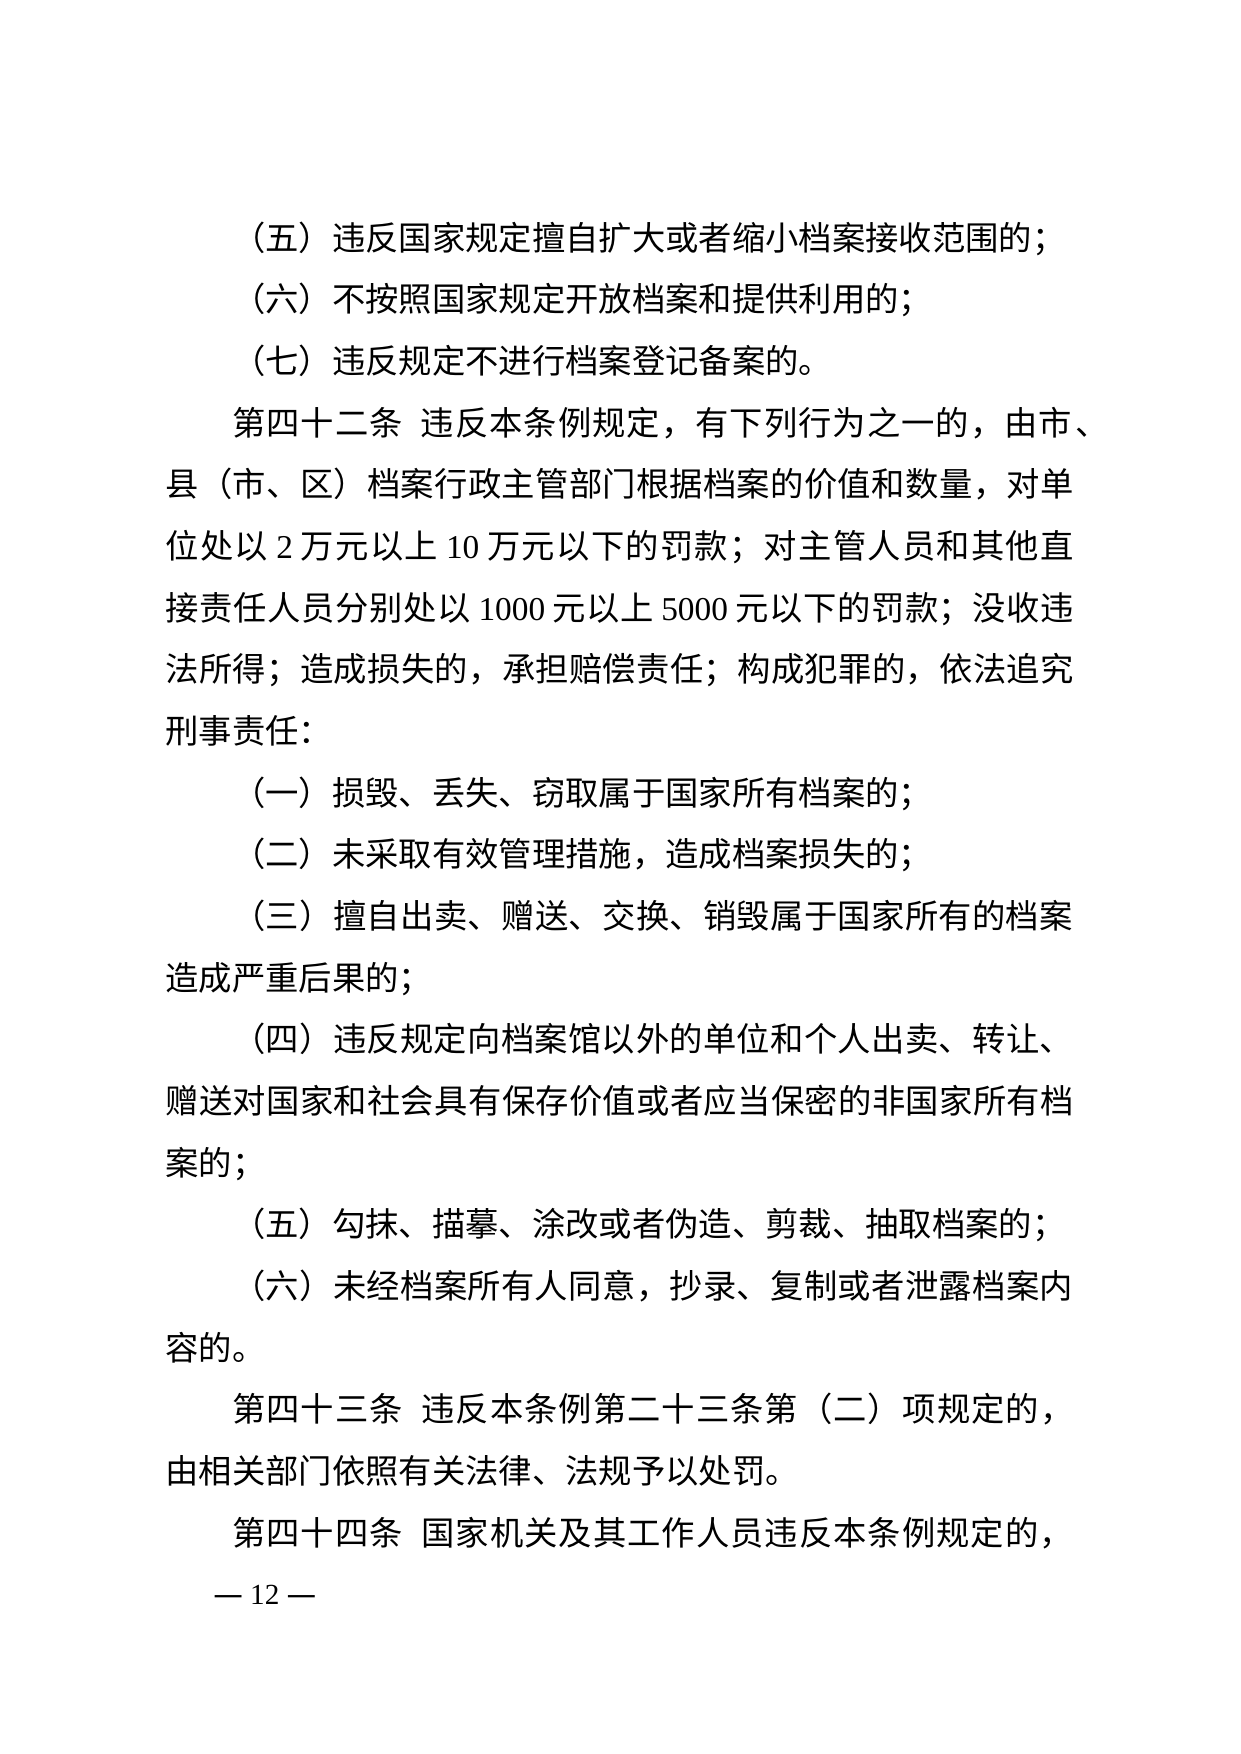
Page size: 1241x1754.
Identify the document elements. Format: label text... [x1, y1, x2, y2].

text （二）未采取有效管理措施，造成档案损失的； [165, 817, 1075, 879]
text （四）违反规定向档案馆以外的单位和个人出卖、转让、赠送对国家和社会具有保存价值或者应当保密的非国家所有档案的； [165, 1002, 1075, 1187]
text （六）不按照国家规定开放档案和提供利用的； [165, 262, 1075, 324]
text （五）违反国家规定擅自扩大或者缩小档案接收范围的； [165, 201, 1075, 262]
text 第四十三条 违反本条例第二十三条第（二）项规定的，由相关部门依照有关法律、法规予以处罚。 [165, 1372, 1075, 1496]
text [165, 1496, 1075, 1557]
text （一）损毁、丢失、窃取属于国家所有档案的； [165, 756, 1075, 817]
text （五）勾抹、描摹、涂改或者伪造、剪裁、抽取档案的； [165, 1187, 1075, 1249]
text （六）未经档案所有人同意，抄录、复制或者泄露档案内容的。 [165, 1249, 1075, 1372]
text （三）擅自出卖、赠送、交换、销毁属于国家所有的档案，造成严重后果的； [165, 879, 1075, 1002]
text 第四十二条 违反本条例规定，有下列行为之一的，由市、县（市、区）档案行政主管部门根据档案的价值和数量，对单位处以2万元以上10万元以下的罚款；对主管人员和其他直接责任人员分别处以1000元以上5000元以下的罚款；没收违法所得；造成损失的，承担赔偿责任；构成犯罪的，依法追究刑事责任： [165, 386, 1075, 756]
text （七）违反规定不进行档案登记备案的。 [165, 324, 1075, 386]
